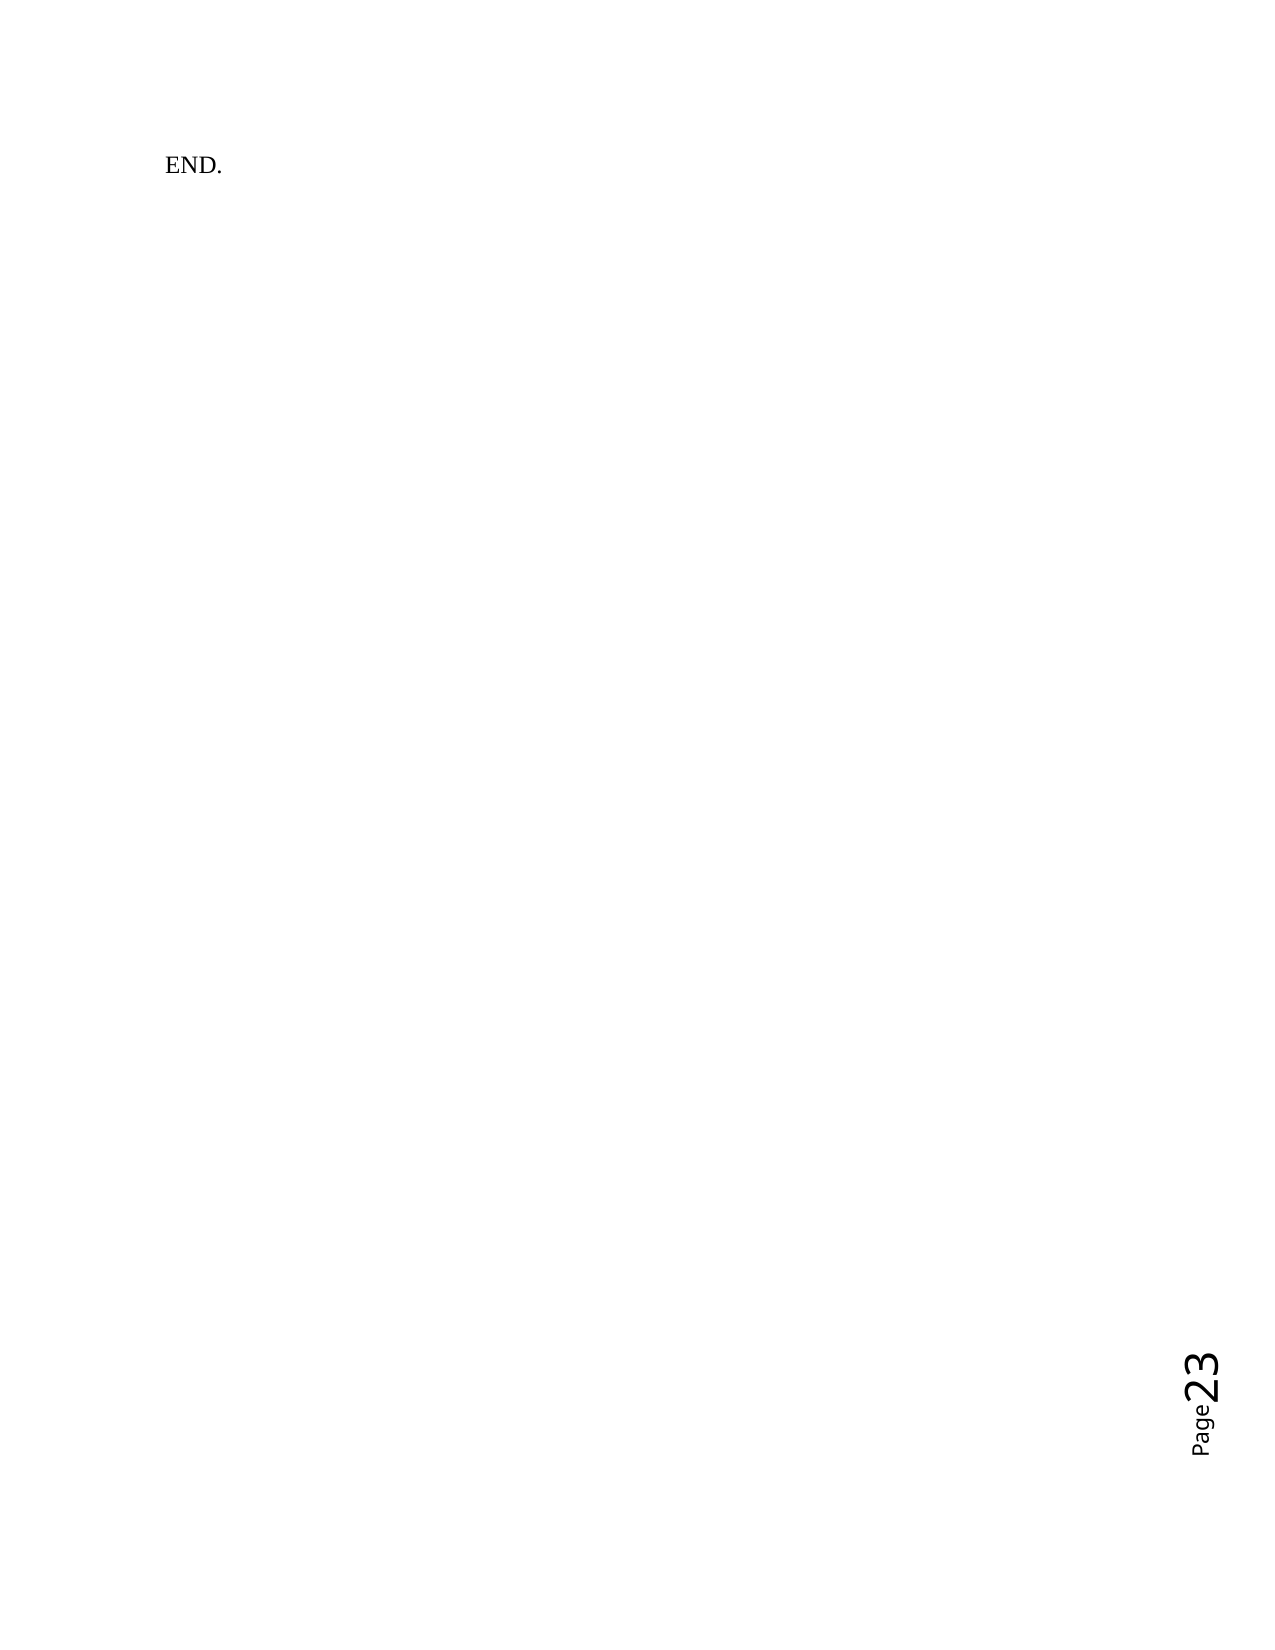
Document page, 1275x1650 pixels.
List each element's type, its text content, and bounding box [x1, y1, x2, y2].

text END. [165, 150, 1125, 179]
